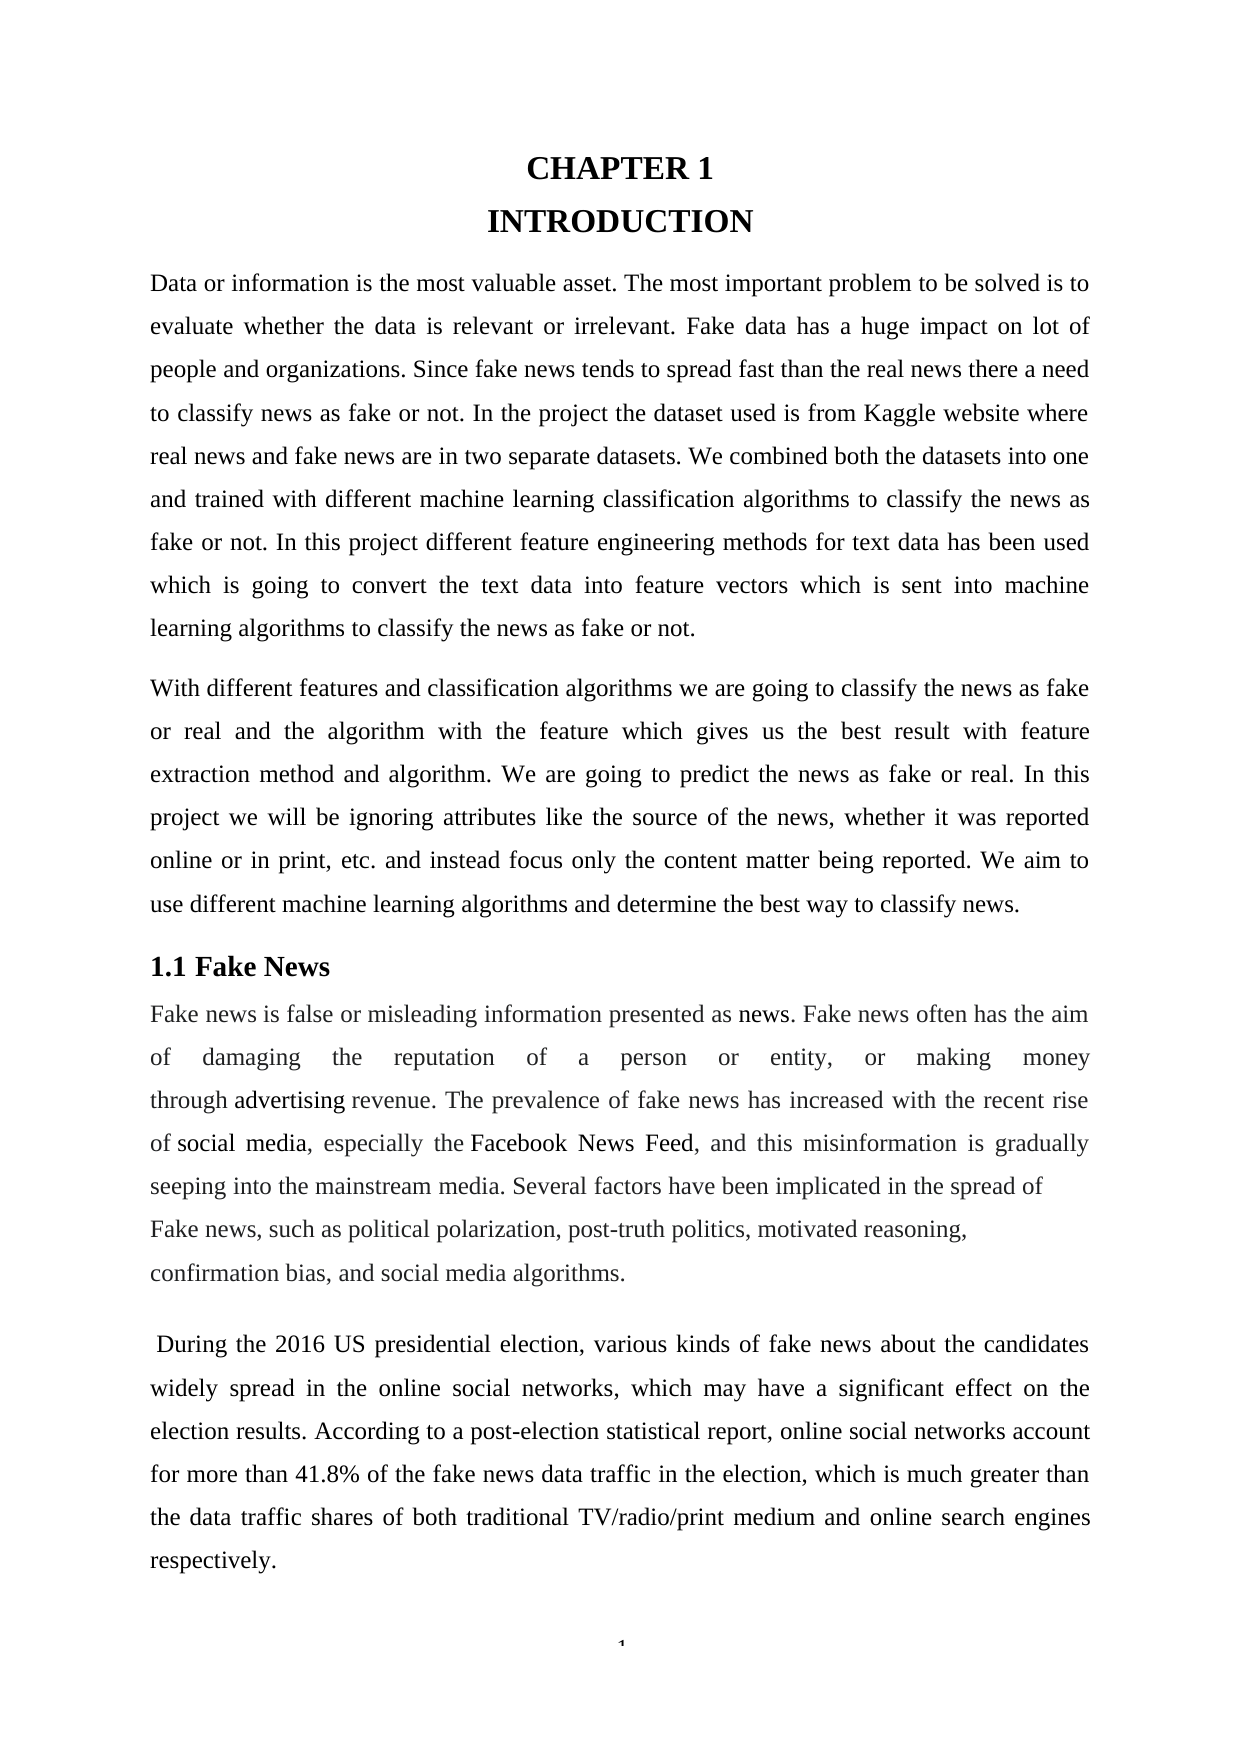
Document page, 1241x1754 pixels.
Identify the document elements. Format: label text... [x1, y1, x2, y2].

subtitle Fake News [150, 949, 1151, 982]
text During the 2016 US presidential election, various kinds of fake news about the candidates widely spread in the online social networks, which may have a significant effect on the election results. According to a post-election statistical report, online social networks account for more than 41.8% of the fake news data traffic in the election, which is much greater than the data traffic shares of both traditional TV/radio/print medium and online search engines respectively. [150, 1329, 1091, 1574]
text With different features and classification algorithms we are going to classify the news as fake or real and the algorithm with the feature which gives us the best result with feature extraction method and algorithm. We are going to predict the news as fake or real. In this project we will be ignoring attributes like the source of the news, whether it was reported online or in print, etc. and instead focus only the content matter being reported. We aim to use different machine learning algorithms and determine the best way to classify news. [150, 673, 1090, 917]
text Data or information is the most valuable asset. The most important problem to be solved is to evaluate whether the data is relevant or irrelevant. Fake data has a huge impact on lot of people and organizations. Since fake news tends to spread fast than the real news there a need to classify news as fake or not. In the project the dataset used is from Kaggle website where real news and fake news are in two separate datasets. We combined both the datasets into one and trained with different machine learning classification algorithms to classify the news as fake or not. In this project different feature engineering methods for text data has been used which is going to convert the text data into feature vectors which is sent into machine learning algorithms to classify the news as fake or not. [150, 268, 1090, 642]
subtitle CHAPTER 1 INTRODUCTION [486, 148, 754, 240]
text Fake news is false or misleading information presented as news. Fake news often has the aim of damaging the reputation of a person or entity, or making money through advertising revenue. The prevalence of fake news has increased with the recent rise of social media, especially the Facebook News Feed, and this misinformation is gradually seeping into the mainstream media. Several factors have been implicated in the spread of Fake news, such as political polarization, post-truth politics, motivated reasoning, confirmation bias, and social media algorithms. [150, 999, 1091, 1286]
